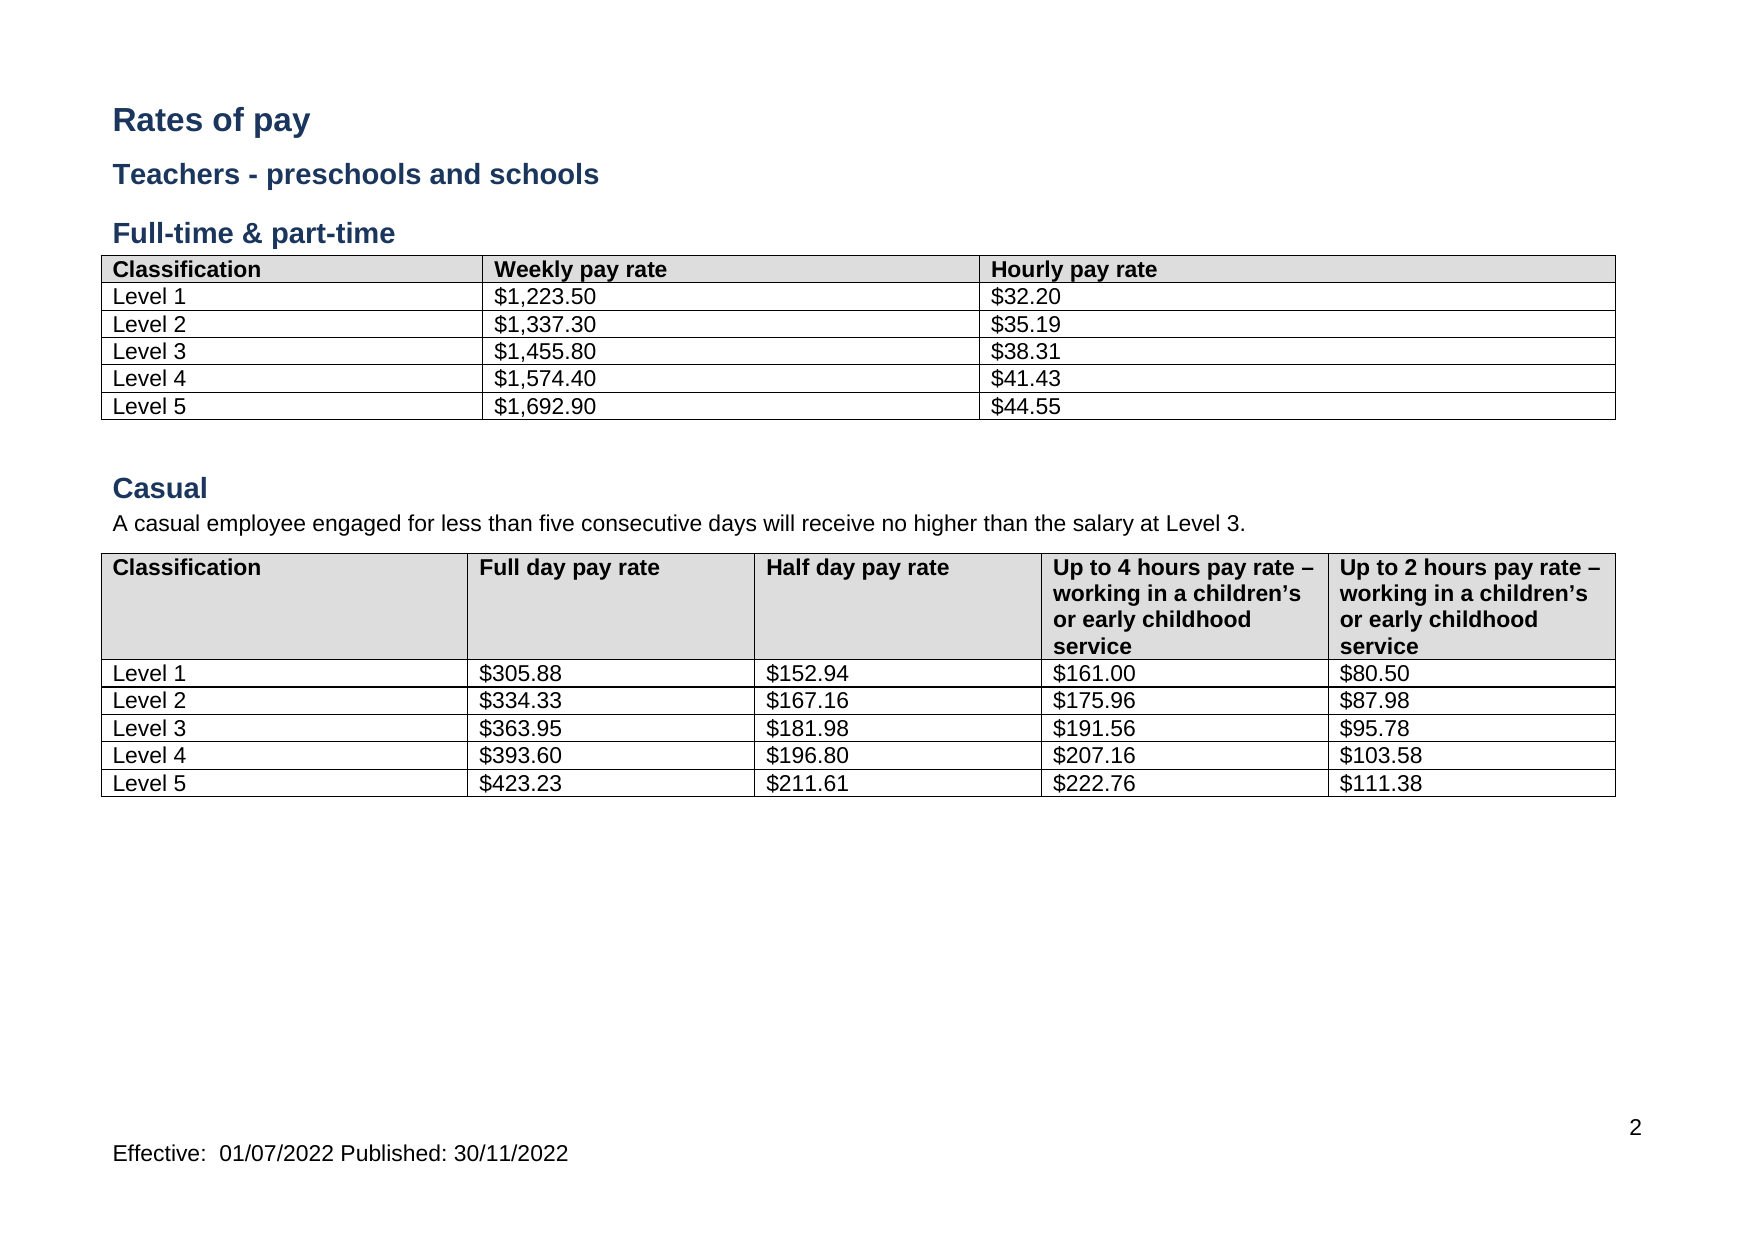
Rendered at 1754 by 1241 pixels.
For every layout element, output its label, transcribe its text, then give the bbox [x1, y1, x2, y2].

table_cell $1,574.40 [483, 365, 979, 392]
table_cell Level 1 [102, 660, 467, 686]
table_cell $1,223.50 [483, 283, 979, 309]
table_cell $32.20 [980, 283, 1615, 309]
table_cell $1,692.90 [483, 393, 979, 419]
table_cell $103.58 [1329, 742, 1615, 768]
table_cell Level 5 [102, 393, 482, 419]
table_cell $363.95 [468, 715, 754, 741]
table_cell $175.96 [1042, 688, 1328, 714]
table_cell $38.31 [980, 338, 1615, 364]
subtitle Casual [112, 471, 1642, 505]
table_cell Level 4 [102, 742, 467, 768]
table_cell $87.98 [1329, 688, 1615, 714]
table_cell Level 2 [102, 311, 482, 337]
table_cell $196.80 [755, 742, 1041, 768]
table_header Half day pay rate [755, 554, 1041, 659]
table_cell $161.00 [1042, 660, 1328, 686]
table_cell $41.43 [980, 365, 1615, 392]
table_header Classification [102, 256, 482, 282]
table_cell Level 4 [102, 365, 482, 392]
table_cell Level 3 [102, 338, 482, 364]
table_cell $334.33 [468, 688, 754, 714]
table_cell $1,337.30 [483, 311, 979, 337]
table_cell $423.23 [468, 770, 754, 796]
table_cell Level 5 [102, 770, 467, 796]
table_cell $207.16 [1042, 742, 1328, 768]
table_cell $95.78 [1329, 715, 1615, 741]
table_cell Level 3 [102, 715, 467, 741]
text A casual employee engaged for less than five consecutive days will receive no higher than the salary at Level 3. [112, 510, 1642, 536]
table_cell $305.88 [468, 660, 754, 686]
table_cell $111.38 [1329, 770, 1615, 796]
table_header Hourly pay rate [980, 256, 1615, 282]
table_cell $35.19 [980, 311, 1615, 337]
subtitle Full-time & part-time [112, 216, 1642, 250]
table_cell $191.56 [1042, 715, 1328, 741]
table_cell $152.94 [755, 660, 1041, 686]
table_header Up to 4 hours pay rate – working in a children’s or early childhood service [1042, 554, 1328, 659]
table_cell Level 1 [102, 283, 482, 309]
table_cell $181.98 [755, 715, 1041, 741]
table_header Up to 2 hours pay rate – working in a children’s or early childhood service [1329, 554, 1615, 659]
table_cell $393.60 [468, 742, 754, 768]
table_header Classification [102, 554, 467, 659]
subtitle Teachers - preschools and schools [112, 157, 1642, 190]
table_cell $211.61 [755, 770, 1041, 796]
subtitle Rates of pay [112, 100, 1642, 139]
table_header Full day pay rate [468, 554, 754, 659]
table_cell $80.50 [1329, 660, 1615, 686]
table_cell $222.76 [1042, 770, 1328, 796]
table_header Weekly pay rate [483, 256, 979, 282]
table_cell $44.55 [980, 393, 1615, 419]
table_cell $1,455.80 [483, 338, 979, 364]
table_cell Level 2 [102, 688, 467, 714]
table_cell $167.16 [755, 688, 1041, 714]
